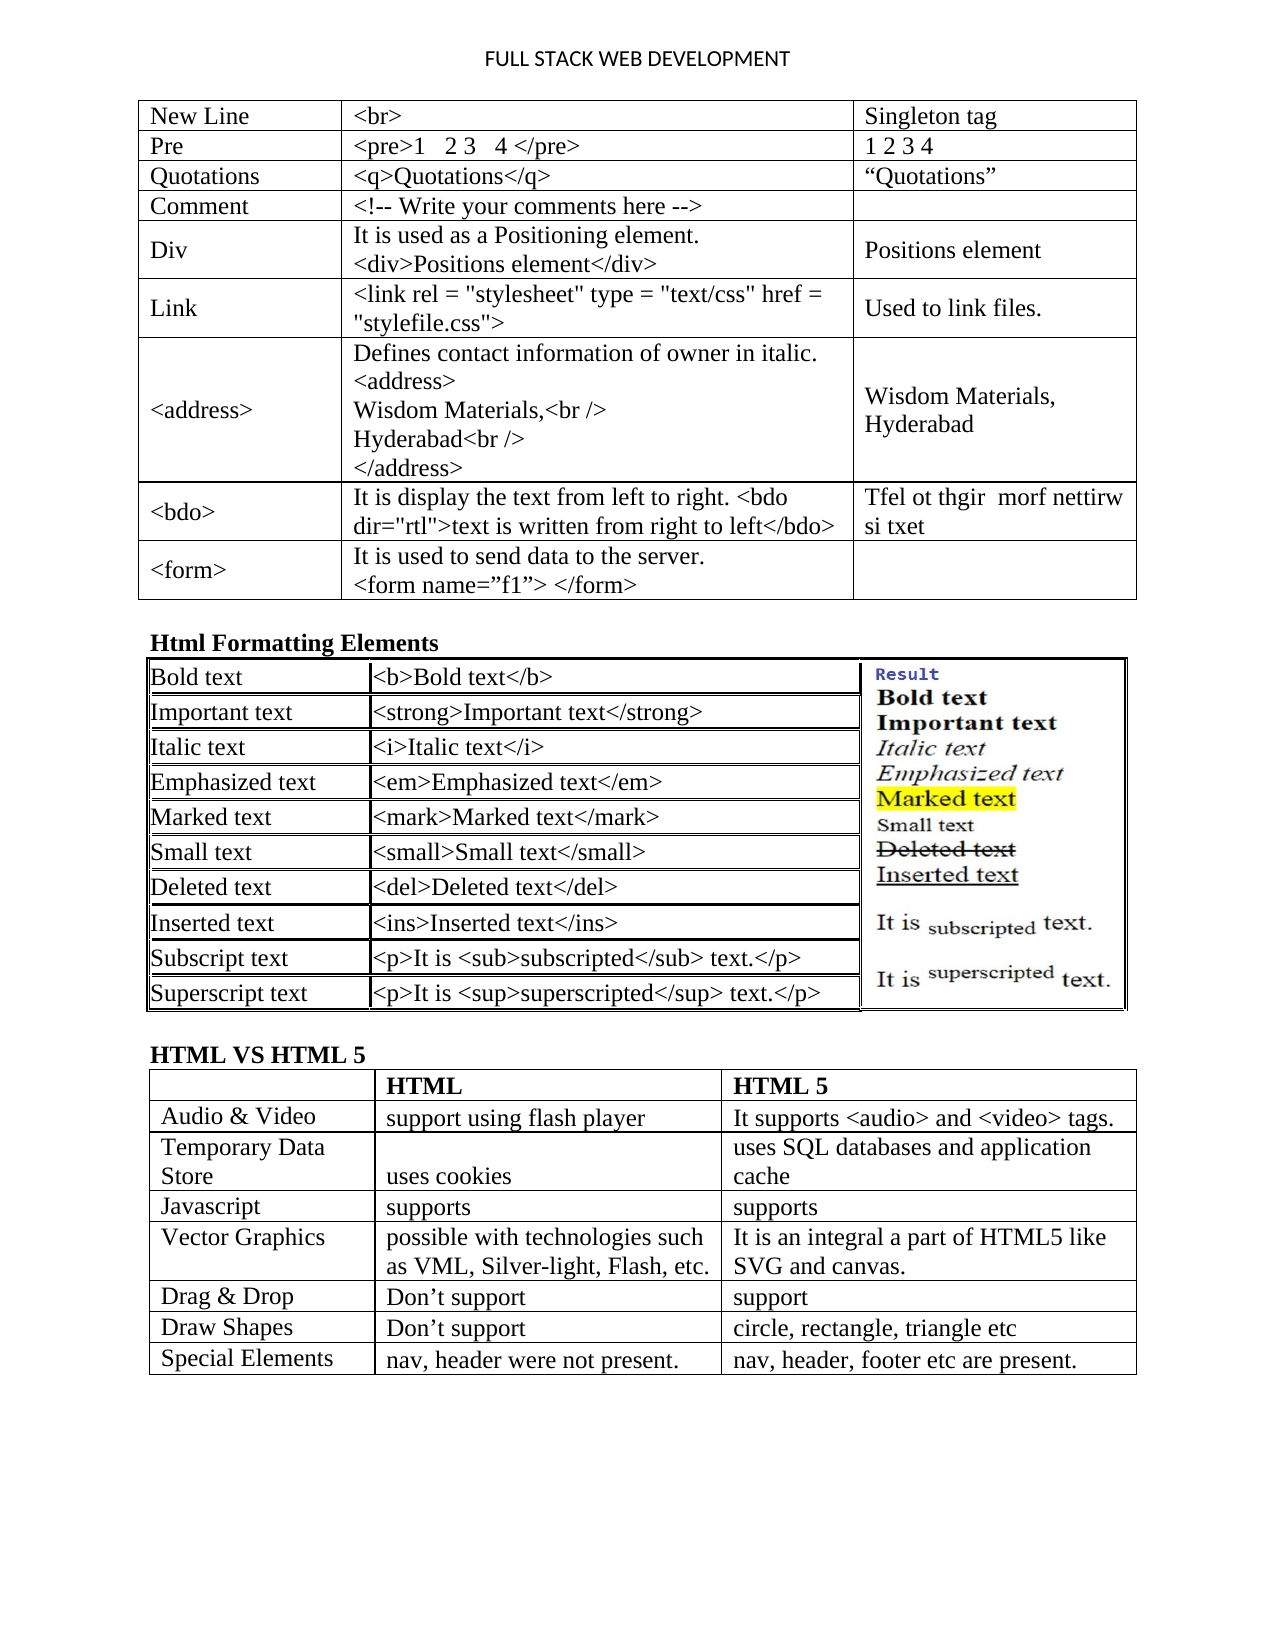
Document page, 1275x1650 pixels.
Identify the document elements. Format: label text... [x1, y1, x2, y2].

table_cell <mark>Marked text</mark> [372, 801, 859, 833]
table_cell Pre [139, 131, 341, 160]
table_cell circle, rectangle, triangle etc [722, 1312, 1136, 1342]
table_cell Draw Shapes [150, 1312, 374, 1342]
table_header Bold text [150, 659, 370, 692]
table_cell uses SQL databases and application cache [722, 1133, 1136, 1190]
table_cell Div [139, 221, 341, 278]
table_cell Don’t support [376, 1312, 721, 1342]
table_cell Comment [139, 191, 341, 219]
table_cell nav, header, footer etc are present. [722, 1343, 1136, 1373]
table_cell Defines contact information of owner in italic. <address> Wisdom Materials,<br /> Hyderabad<br /> </address> [342, 338, 853, 481]
text HTML VS HTML 5 [150, 1040, 1125, 1069]
table_cell “Quotations” [854, 161, 1136, 190]
table_cell It is used as a Positioning element. <div>Positions element</div> [342, 221, 853, 278]
table_header [860, 660, 1124, 1008]
table_cell <p>It is <sup>superscripted</sup> text.</p> [370, 977, 860, 1008]
table_cell Vector Graphics [150, 1222, 374, 1280]
table_cell Tfel ot thgir morf nettirw si txet [854, 483, 1136, 540]
table_cell <br> [342, 101, 853, 130]
table_header HTML [376, 1070, 721, 1100]
table_header [150, 1070, 374, 1100]
table_cell supports [376, 1191, 721, 1221]
table_header HTML 5 [722, 1070, 1136, 1100]
table_cell <i>Italic text</i> [372, 731, 859, 762]
table_cell <p>It is <sub>subscripted</sub> text.</p> [372, 941, 859, 973]
table_cell Quotations [139, 161, 341, 190]
table_cell Subscript text [148, 938, 369, 973]
table_cell [854, 541, 1136, 598]
text Html Formatting Elements [150, 628, 1125, 657]
table_cell Emphasized text [150, 763, 369, 797]
table_cell Used to link files. [854, 279, 1136, 337]
table_cell Special Elements [150, 1343, 374, 1373]
table_cell <pre>1 2 3 4 </pre> [342, 131, 853, 160]
table_cell <form> [139, 541, 341, 598]
table_cell <q>Quotations</q> [342, 161, 853, 190]
table_cell [854, 191, 1136, 219]
table_cell Audio & Video [150, 1101, 374, 1131]
table_cell 1 2 3 4 [854, 131, 1136, 160]
table_cell <small>Small text</small> [372, 836, 859, 868]
picture [862, 661, 1121, 992]
table_cell Temporary Data Store [150, 1133, 374, 1190]
table_cell Superscript text [150, 973, 370, 1008]
table_cell <link rel = "stylesheet" type = "text/css" href = "stylefile.css"> [342, 279, 853, 337]
table_cell Small text [148, 833, 370, 868]
table_header <b>Bold text</b> [370, 659, 860, 692]
table_cell <ins>Inserted text</ins> [372, 906, 859, 938]
table_cell support [722, 1281, 1136, 1311]
table_cell Deleted text [148, 868, 370, 903]
table_cell It is used to send data to the server. <form name=”f1”> </form> [342, 541, 853, 598]
table_cell Inserted text [148, 903, 369, 938]
table_cell <!-- Write your comments here --> [342, 191, 853, 219]
table_cell Singleton tag [854, 101, 1136, 130]
table_cell Link [139, 279, 341, 337]
table_cell <address> [139, 338, 341, 481]
table_cell It is display the text from left to right. <bdo dir="rtl">text is written from right to left</bdo> [342, 483, 853, 540]
table_cell Javascript [150, 1191, 374, 1221]
table_cell Italic text [150, 727, 369, 762]
table_cell Don’t support [376, 1281, 721, 1311]
table_cell It is an integral a part of HTML5 like SVG and canvas. [722, 1222, 1136, 1280]
table_cell uses cookies [376, 1133, 721, 1190]
table_cell nav, header were not present. [376, 1343, 721, 1373]
table_cell supports [722, 1191, 1136, 1221]
table_cell Wisdom Materials, Hyderabad [854, 338, 1136, 481]
table_cell possible with technologies such as VML, Silver-light, Flash, etc. [376, 1222, 721, 1280]
table_cell It supports <audio> and <video> tags. [722, 1101, 1136, 1131]
table_cell Drag & Drop [150, 1281, 374, 1311]
table_cell <bdo> [139, 483, 341, 540]
table_cell Important text [150, 692, 369, 727]
table_cell Positions element [854, 221, 1136, 278]
table_cell <strong>Important text</strong> [372, 696, 859, 727]
table_cell support using flash player [376, 1101, 721, 1131]
table_cell <del>Deleted text</del> [372, 871, 859, 903]
table_cell Marked text [150, 798, 369, 833]
table_cell <em>Emphasized text</em> [372, 766, 859, 797]
table_cell New Line [139, 101, 341, 130]
